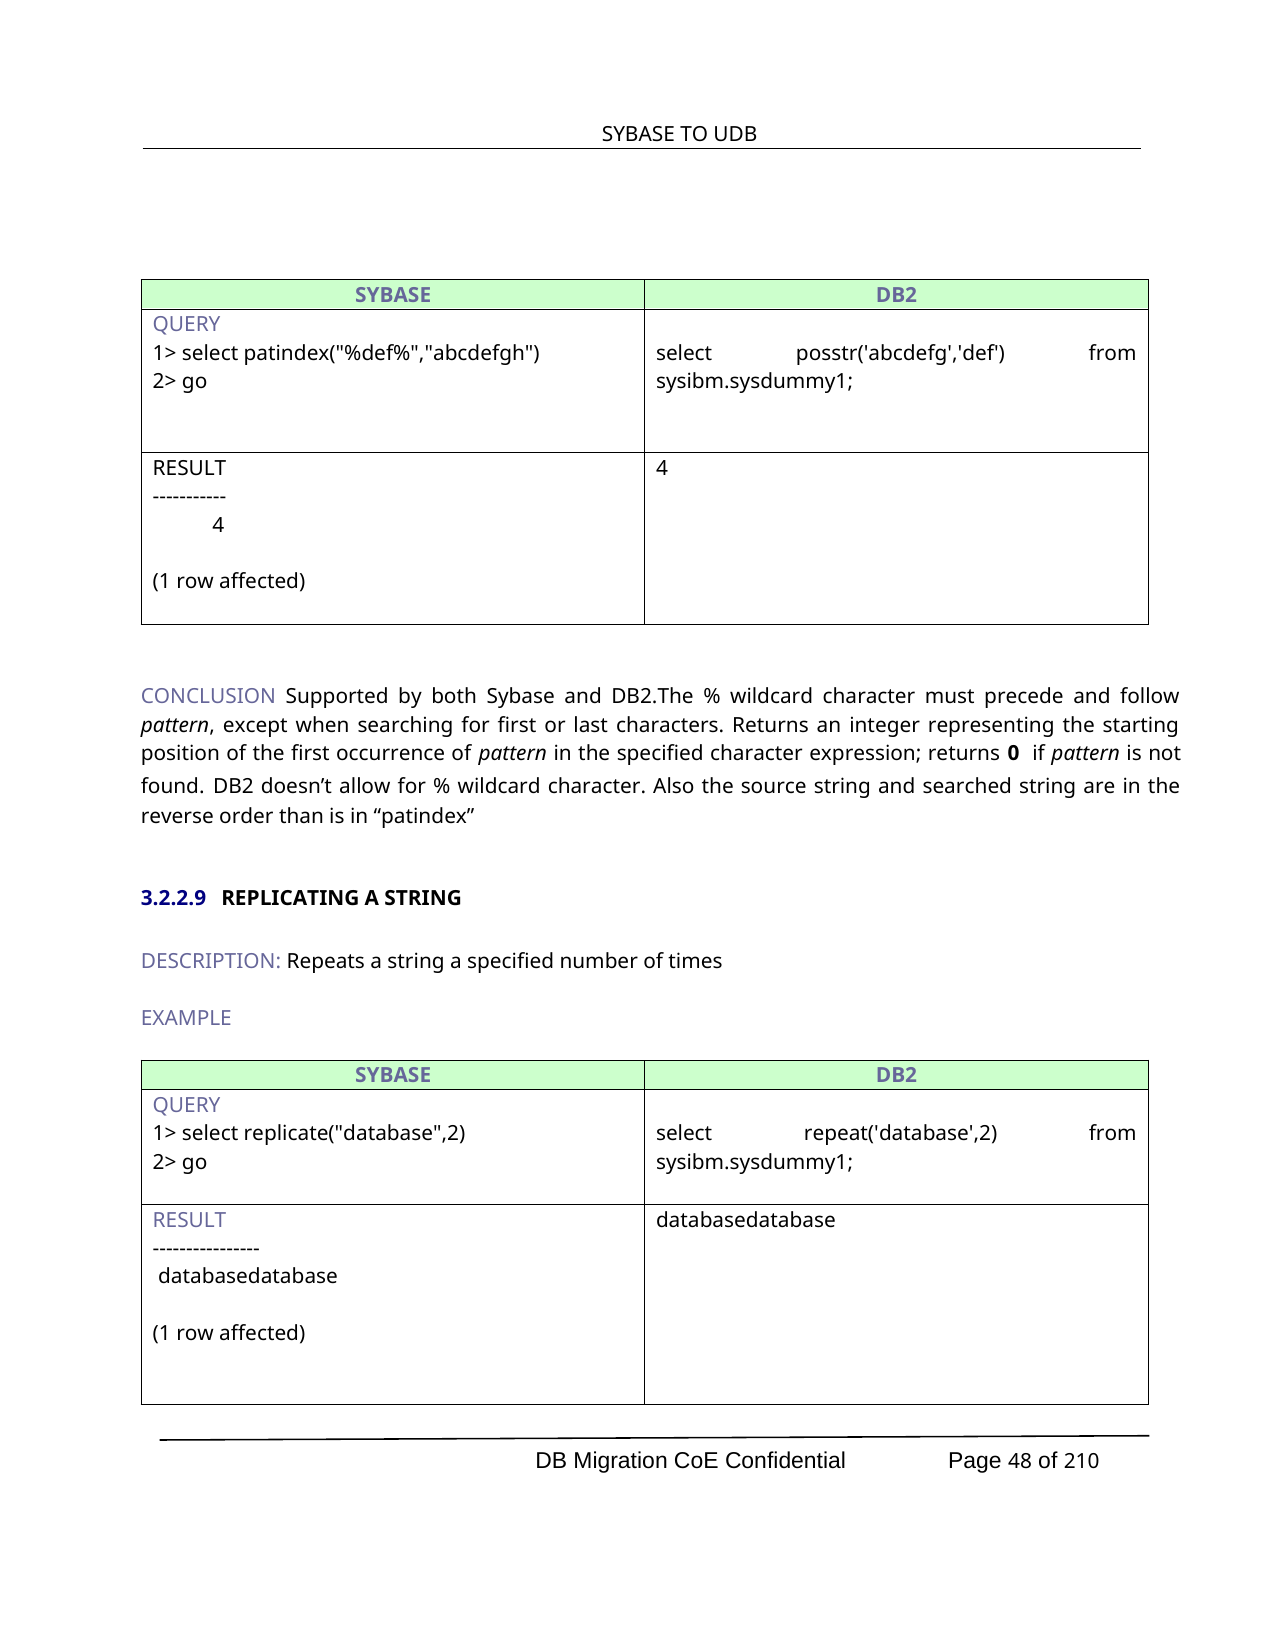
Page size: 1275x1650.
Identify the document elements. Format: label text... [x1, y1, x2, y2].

table_cell QUERY 1> select patindex("%def%","abcdefgh") 2> go [142, 310, 644, 452]
text CONCLUSION Supported by both Sybase and DB2.The % wildcard character must precede and follow pattern, except when searching for first or last characters. Returns an integer representing the starting position of the first occurrence of pattern in the specified character expression; returns 0 if pattern is not found. DB2 doesn’t allow for % wildcard character. Also the source string and searched string are in the reverse order than is in “patindex” [141, 681, 1181, 829]
table_cell RESULT ----------- 4 (1 row affected) [142, 453, 644, 623]
table_cell QUERY 1> select replicate("database",2) 2> go [142, 1090, 644, 1204]
table_header SYBASE [142, 1061, 644, 1089]
table_cell select repeat('database',2) from sysibm.sysdummy1; [645, 1090, 1148, 1204]
table_header SYBASE [142, 280, 644, 308]
text EXAMPLE [141, 1003, 1181, 1031]
text DESCRIPTION: Repeats a string a specified number of times [141, 946, 1181, 974]
subtitle REPLICATING A STRING [141, 883, 1106, 911]
table_cell databasedatabase [645, 1205, 1148, 1404]
table_header DB2 [645, 1061, 1148, 1089]
table_header DB2 [645, 280, 1148, 308]
table_cell select posstr('abcdefg','def') from sysibm.sysdummy1; [645, 310, 1148, 452]
table_cell 4 [645, 453, 1148, 623]
table_cell RESULT ---------------- databasedatabase (1 row affected) [142, 1205, 644, 1404]
